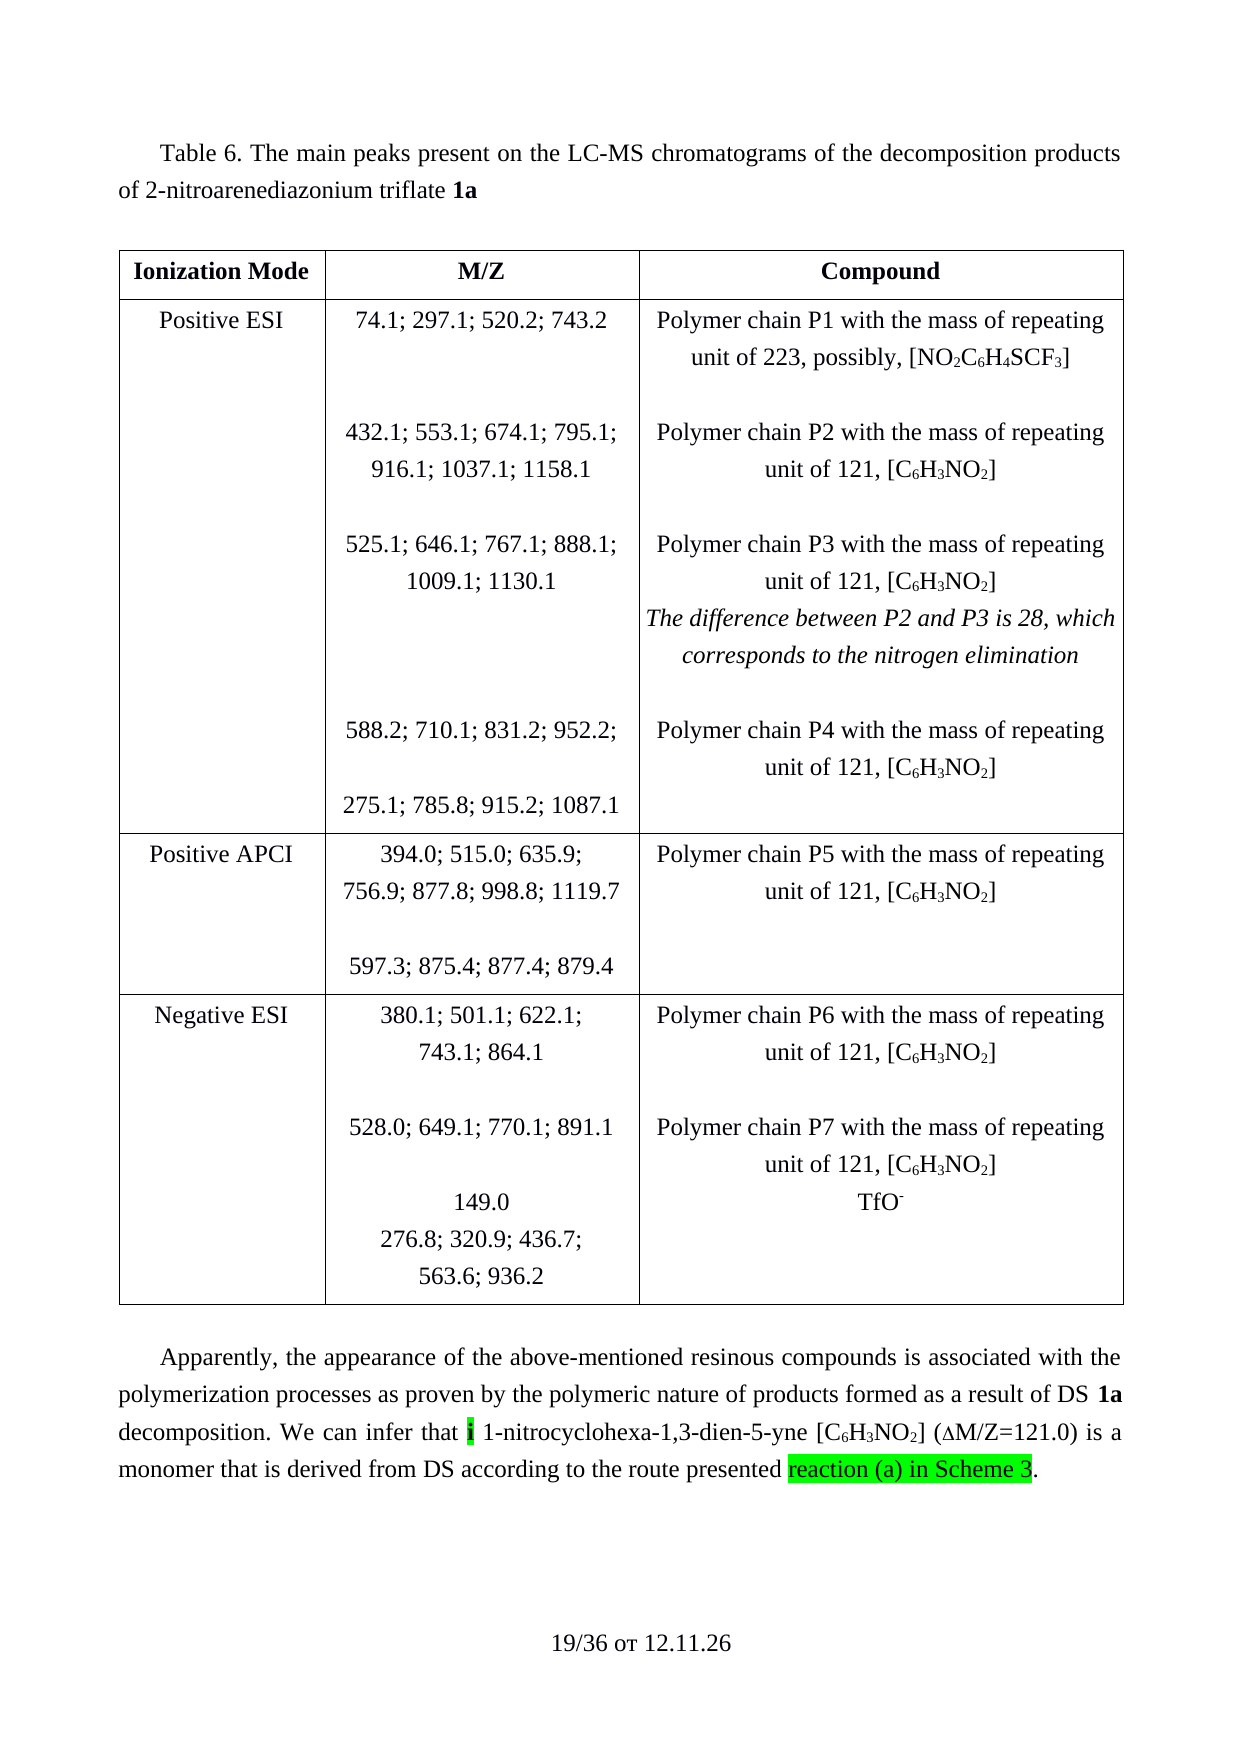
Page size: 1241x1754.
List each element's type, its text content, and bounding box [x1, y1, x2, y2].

table_cell 74.1; 297.1; 520.2; 743.2 432.1; 553.1; 674.1; 795.1; 916.1; 1037.1; 1158.1 525.1; 646.1; 767.1; 888.1; 1009.1; 1130.1 588.2; 710.1; 831.2; 952.2; 275.1; 785.8; 915.2; 1087.1 [326, 300, 639, 833]
table_cell 394.0; 515.0; 635.9; 756.9; 877.8; 998.8; 1119.7 597.3; 875.4; 877.4; 879.4 [326, 834, 639, 994]
text Table 6. The main peaks present on the LC-MS chromatograms of the decomposition products of 2-nitroarenediazonium triflate 1a [118, 138, 1122, 204]
table_header Compound [640, 251, 1123, 299]
table_cell Polymer chain P6 with the mass of repeating unit of 121, [C6H3NO2] Polymer chain P7 with the mass of repeating unit of 121, [C6H3NO2] TfO- [640, 995, 1123, 1304]
table_cell Polymer chain P1 with the mass of repeating unit of 223, possibly, [NO2C6H4SCF3] Polymer chain P2 with the mass of repeating unit of 121, [C6H3NO2] Polymer chain P3 with the mass of repeating unit of 121, [C6H3NO2] The difference between P2 and P3 is 28, which corresponds to the nitrogen elimination Polymer chain P4 with the mass of repeating unit of 121, [C6H3NO2] [640, 300, 1123, 833]
table_cell Polymer chain P5 with the mass of repeating unit of 121, [C6H3NO2] [640, 834, 1123, 994]
table_cell Positive APCI [120, 834, 325, 994]
table_cell 380.1; 501.1; 622.1; 743.1; 864.1 528.0; 649.1; 770.1; 891.1 149.0 276.8; 320.9; 436.7; 563.6; 936.2 [326, 995, 639, 1304]
table_header Ionization Mode [120, 251, 325, 299]
table_cell Negative ESI [120, 995, 325, 1304]
table_cell Positive ESI [120, 300, 325, 833]
table_header M/Z [326, 251, 639, 299]
text Apparently, the appearance of the above-mentioned resinous compounds is associated with the polymerization processes as proven by the polymeric nature of products formed as a result of DS 1a decomposition. We can infer that i 1-nitrocyclohexa-1,3-dien-5-yne [C6H3NO2] (M/Z=121.0) is a monomer that is derived from DS according to the route presented reaction (a) in Scheme 3. [118, 1342, 1122, 1483]
